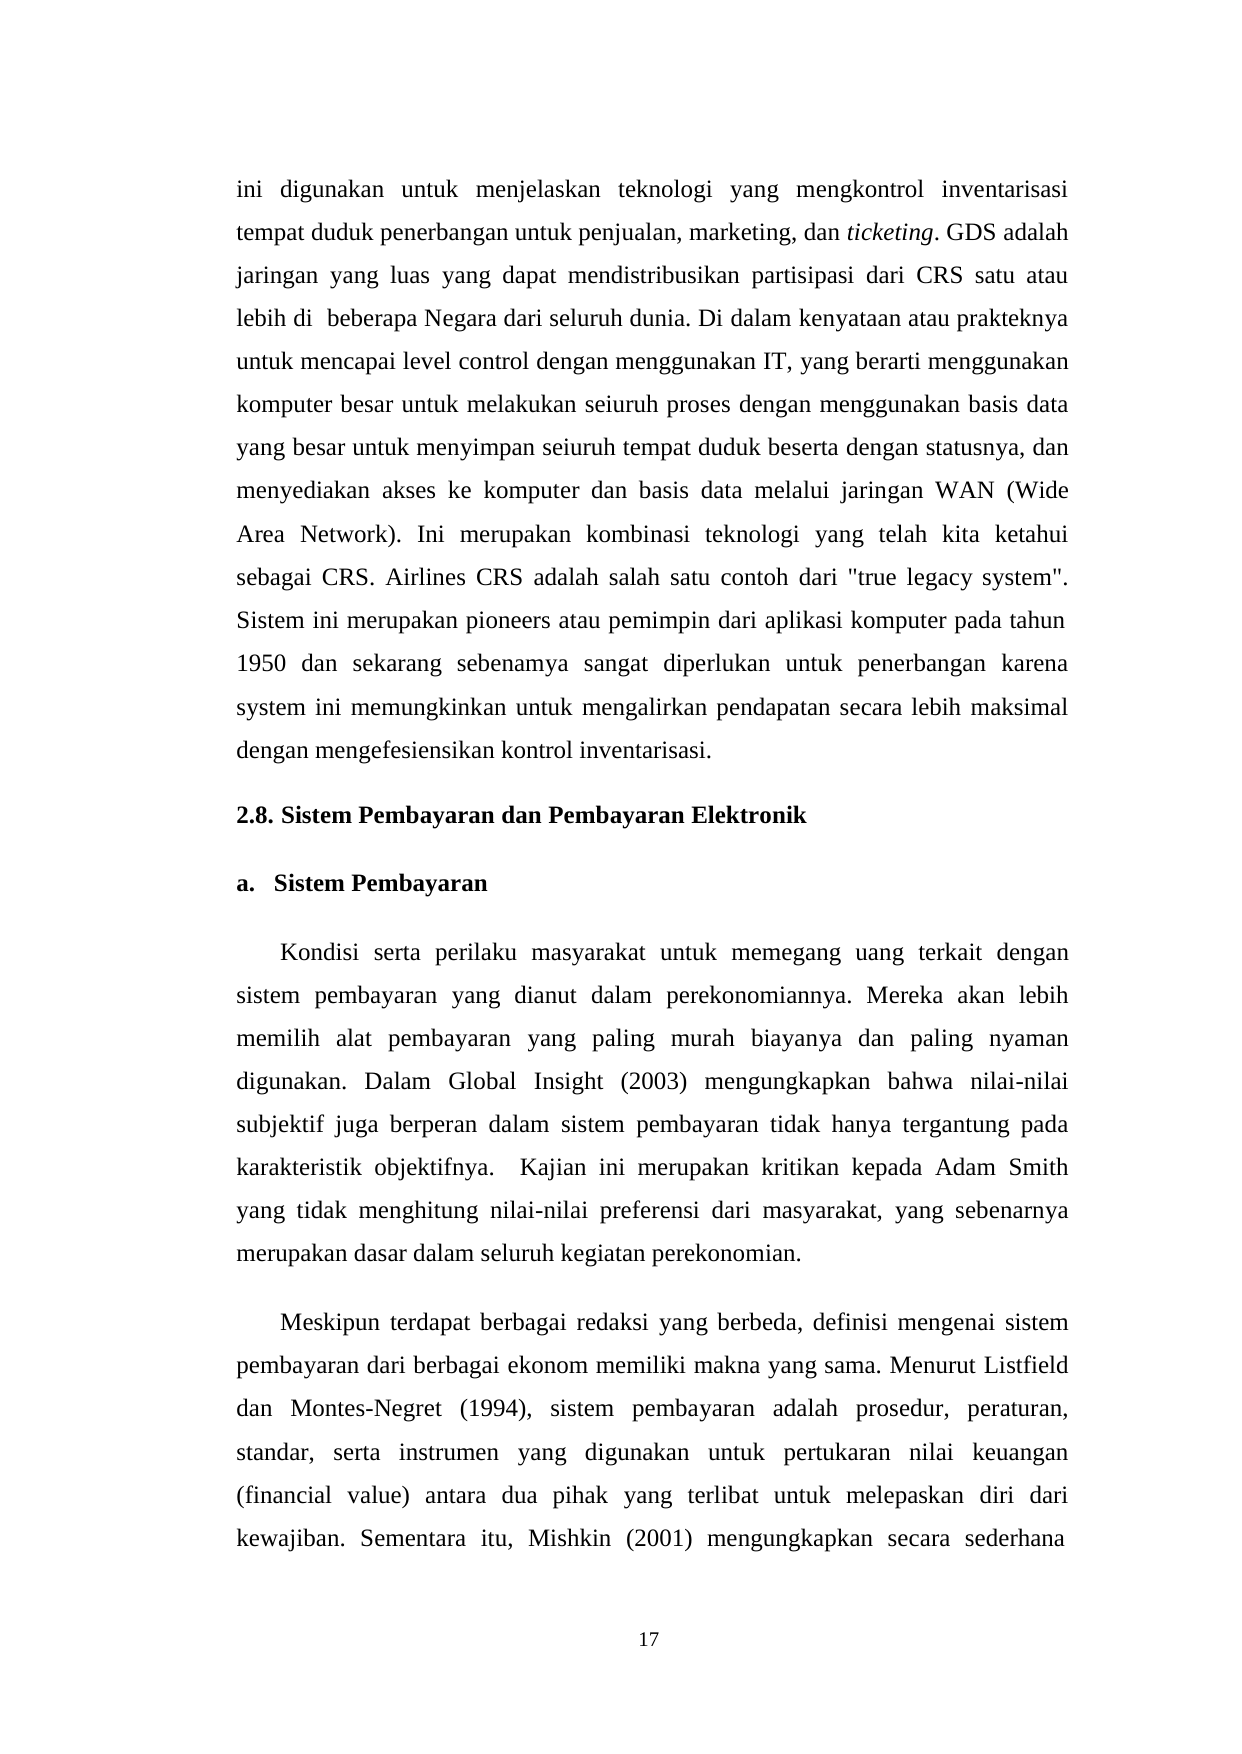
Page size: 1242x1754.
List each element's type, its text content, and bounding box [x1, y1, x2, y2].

text Kondisi serta perilaku masyarakat untuk memegang uang terkait dengan sistem pembayaran yang dianut dalam perekonomiannya. Mereka akan lebih memilih alat pembayaran yang paling murah biayanya dan paling nyaman digunakan. Dalam Global Insight (2003) mengungkapkan bahwa nilai-nilai subjektif juga berperan dalam sistem pembayaran tidak hanya tergantung pada karakteristik objektifnya. Kajian ini merupakan kritikan kepada Adam Smith yang tidak menghitung nilai-nilai preferensi dari masyarakat, yang sebenarnya merupakan dasar dalam seluruh kegiatan perekonomian. [236, 937, 1069, 1267]
text Meskipun terdapat berbagai redaksi yang berbeda, definisi mengenai sistem pembayaran dari berbagai ekonom memiliki makna yang sama. Menurut Listfield dan Montes-Negret (1994), sistem pembayaran adalah prosedur, peraturan, standar, serta instrumen yang digunakan untuk pertukaran nilai keuangan (financial value) antara dua pihak yang terlibat untuk melepaskan diri dari kewajiban. Sementara itu, Mishkin (2001) mengungkapkan secara sederhana [236, 1307, 1069, 1552]
text ini digunakan untuk menjelaskan teknologi yang mengkontrol inventarisasi tempat duduk penerbangan untuk penjualan, marketing, dan ticketing. GDS adalah jaringan yang luas yang dapat mendistribusikan partisipasi dari CRS satu atau lebih di beberapa Negara dari seluruh dunia. Di dalam kenyataan atau prakteknya untuk mencapai level control dengan menggunakan IT, yang berarti menggunakan komputer besar untuk melakukan seiuruh proses dengan menggunakan basis data yang besar untuk menyimpan seiuruh tempat duduk beserta dengan statusnya, dan menyediakan akses ke komputer dan basis data melalui jaringan WAN (Wide Area Network). Ini merupakan kombinasi teknologi yang telah kita ketahui sebagai CRS. Airlines CRS adalah salah satu contoh dari "true legacy system". Sistem ini merupakan pioneers atau pemimpin dari aplikasi komputer pada tahun [236, 174, 1069, 634]
text 1950 dan sekarang sebenamya sangat diperlukan untuk penerbangan karena system ini memungkinkan untuk mengalirkan pendapatan secara lebih maksimal dengan mengefesiensikan kontrol inventarisasi. [236, 648, 1068, 763]
text 2.8. Sistem Pembayaran dan Pembayaran Elektronik a. Sistem Pembayaran [236, 800, 810, 896]
